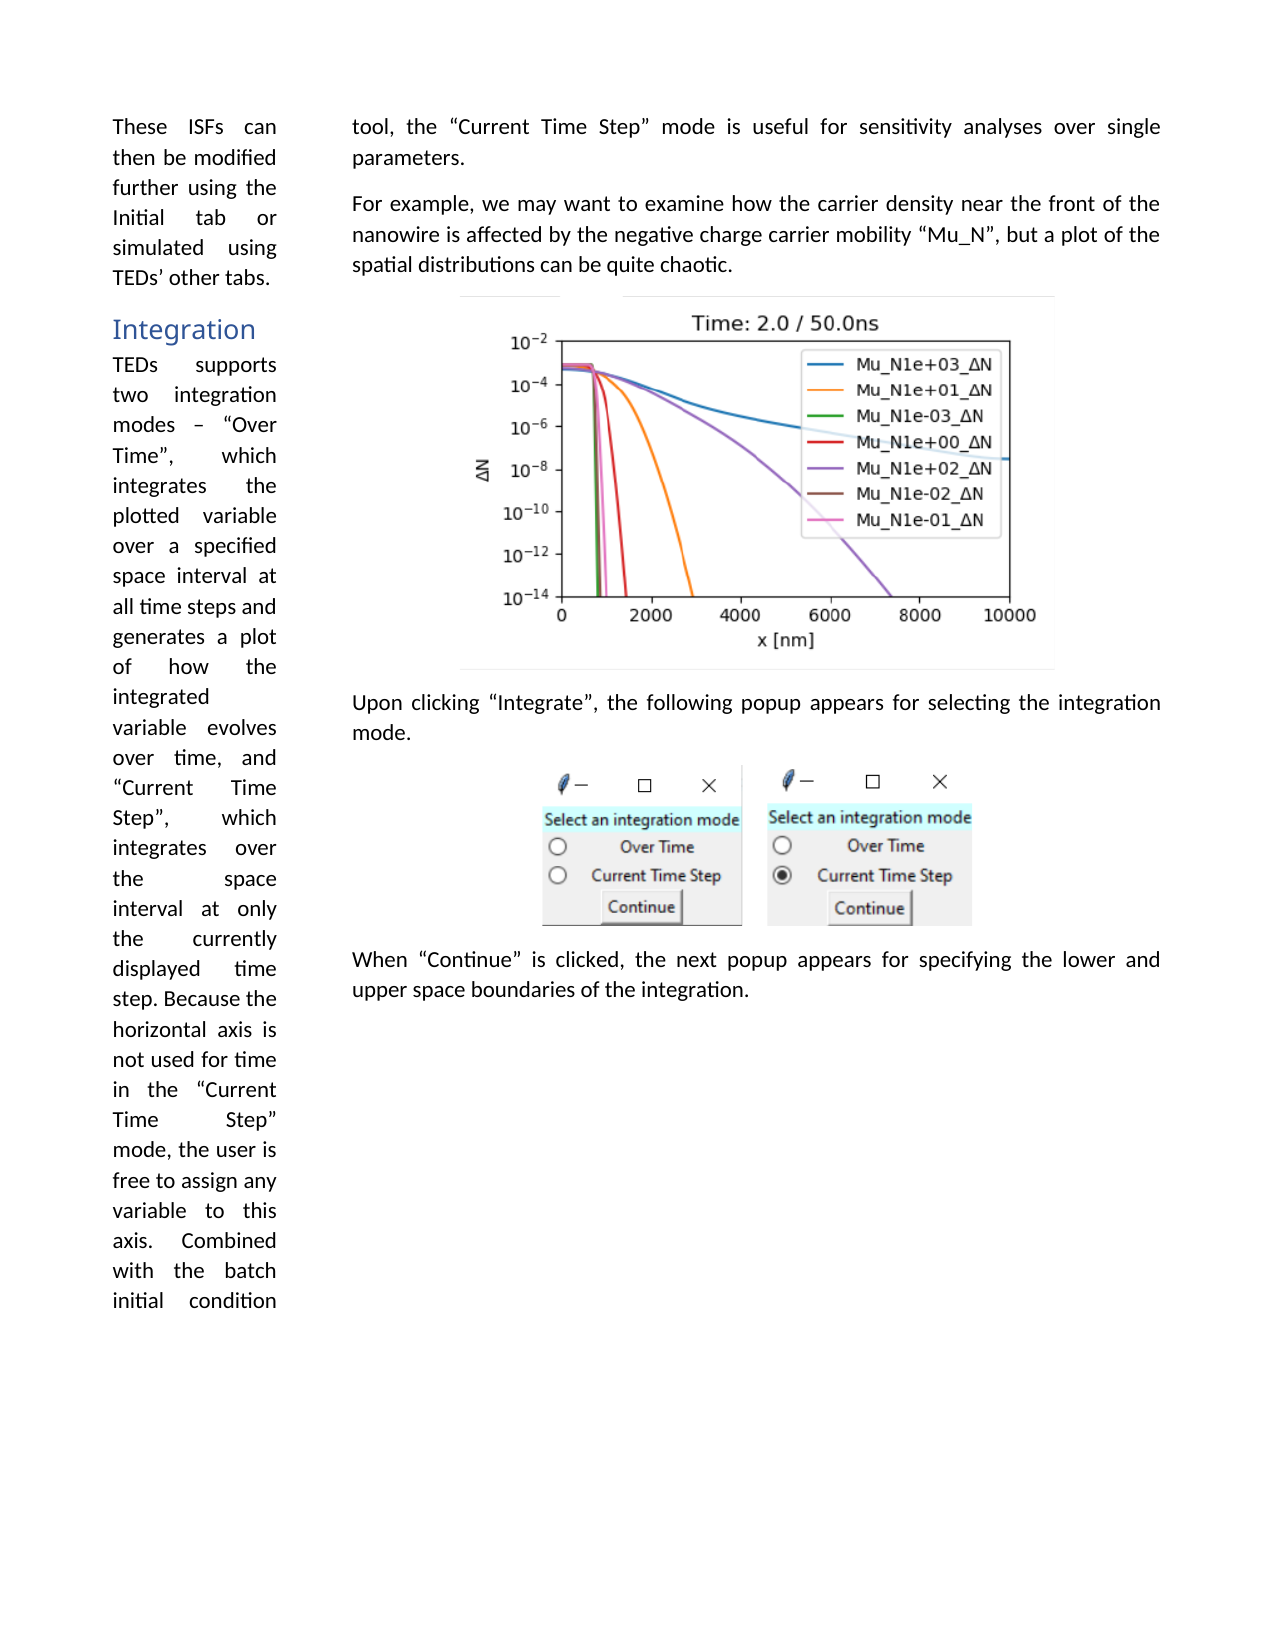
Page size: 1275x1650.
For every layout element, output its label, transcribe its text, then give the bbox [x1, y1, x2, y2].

text TEDs supports two integration modes – “Over Time”, which integrates the plotted variable over a specified space interval at all time steps and generates a plot of how the integrated variable evolves over time, and “Current Time Step”, which integrates over the space interval at only the currently displayed time step. Because the horizontal axis is not used for time in the “Current Time Step” mode, the user is free to assign any variable to this axis. Combined with the batch initial condition tool, the “Current Time Step” mode is useful for sensitivity analyses over single parameters. [112, 350, 277, 1315]
text For example, we may want to examine how the carrier density near the front of the nanowire is affected by the negative charge carrier mobility “Mu_N”, but a plot of the spatial distributions can be quite chaotic. [352, 189, 1162, 278]
text These ISFs can then be modified further using the Initial tab or simulated using TEDs’ other tabs. [112, 112, 277, 292]
text Upon clicking “Integrate”, the following popup appears for selecting the integration mode. [352, 688, 1162, 746]
picture [459, 296, 1055, 670]
text TEDs supports two integration modes – “Over Time”, which integrates the plotted variable over a specified space interval at all time steps and generates a plot of how the integrated variable evolves over time, and “Current Time Step”, which integrates over the space interval at only the currently displayed time step. Because the horizontal axis is not used for time in the “Current Time Step” mode, the user is free to assign any variable to this axis. Combined with the batch initial condition tool, the “Current Time Step” mode is useful for sensitivity analyses over single parameters. [352, 112, 1162, 171]
picture [542, 765, 743, 926]
picture [767, 765, 973, 926]
subtitle Integration [112, 310, 277, 347]
text When “Continue” is clicked, the next popup appears for specifying the lower and upper space boundaries of the integration. [352, 945, 1162, 1003]
